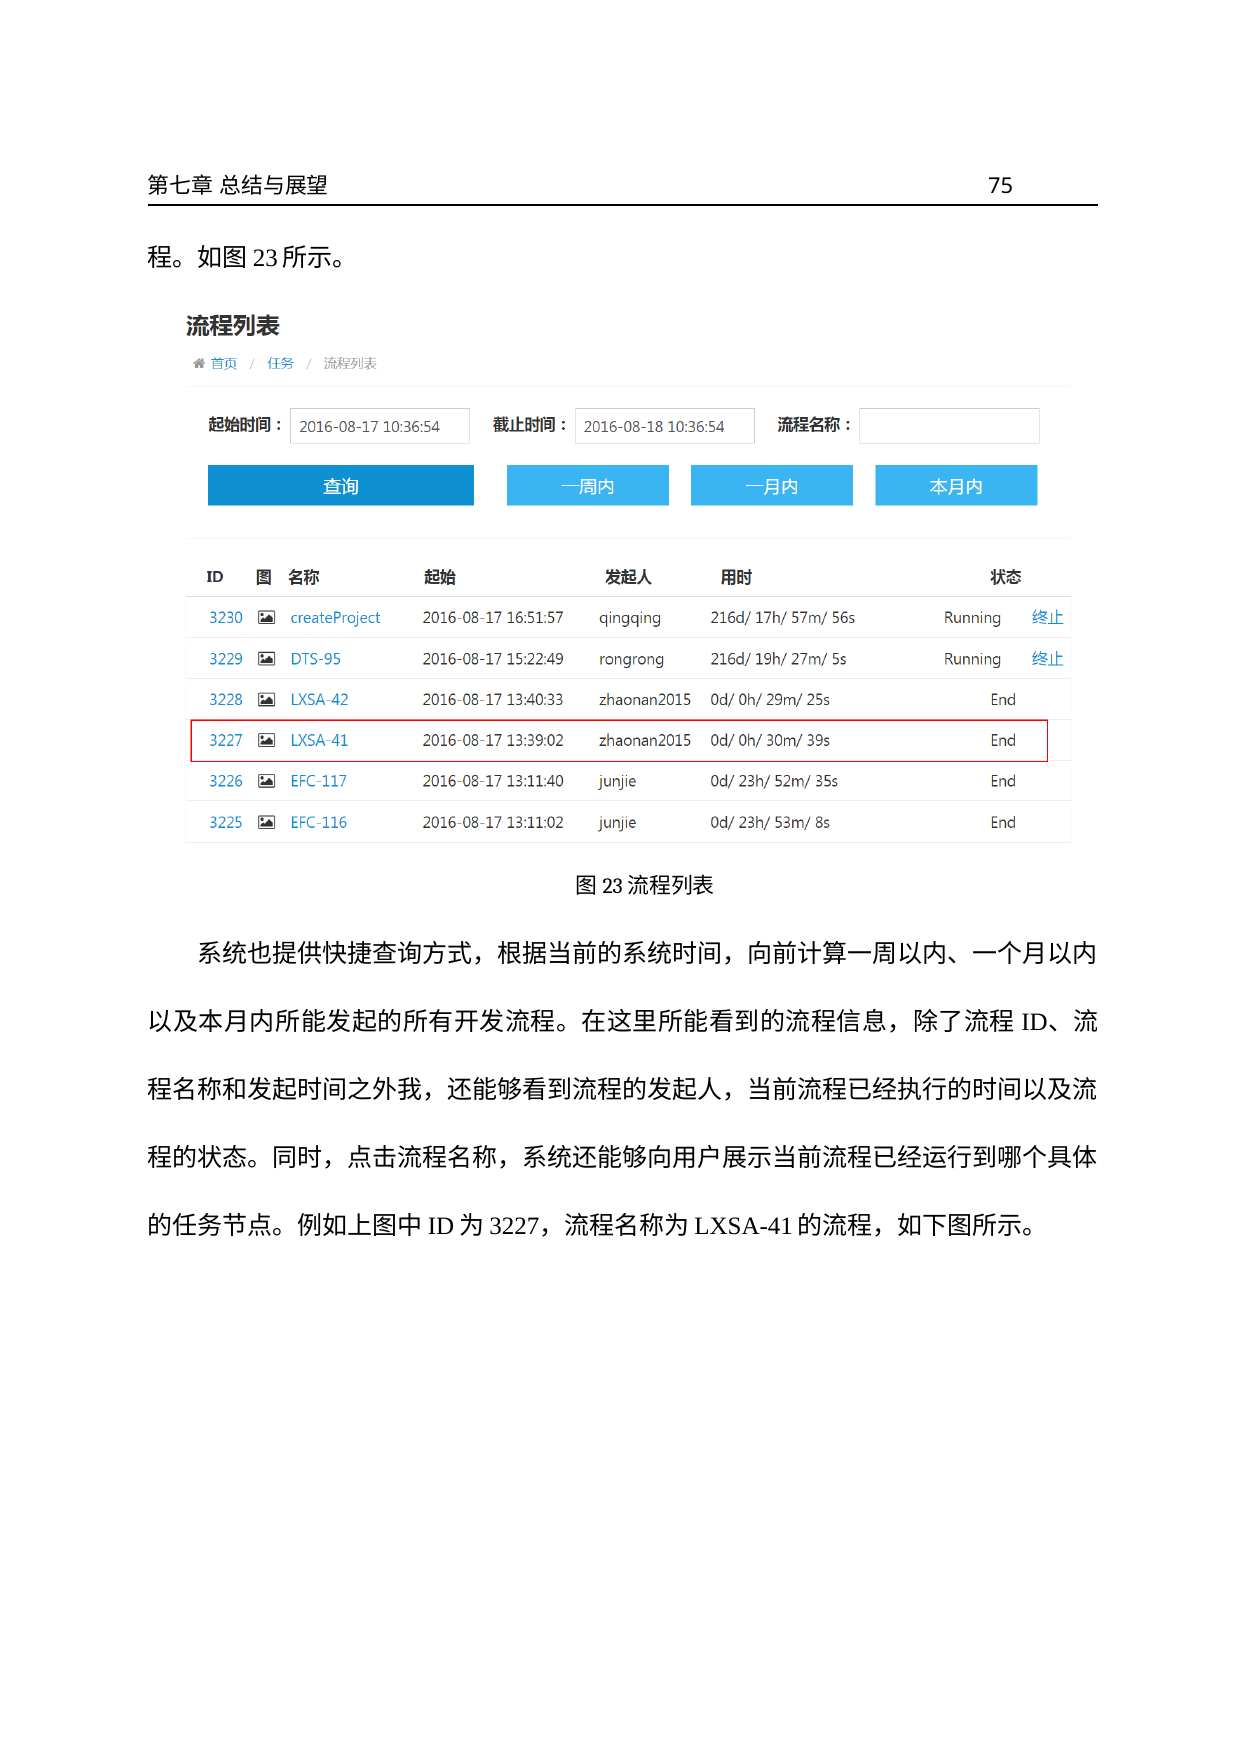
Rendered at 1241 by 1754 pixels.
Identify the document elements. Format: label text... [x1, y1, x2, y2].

picture [173, 306, 1074, 844]
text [148, 222, 1098, 290]
text 系统也提供快捷查询方式，根据当前的系统时间，向前计算一周以内、一个月以内以及本月内所能发起的所有开发流程。在这里所能看到的流程信息，除了流程ID、流程名称和发起时间之外我，还能够看到流程的发起人，当前流程已经执行的时间以及流程的状态。同时，点击流程名称，系统还能够向用户展示当前流程已经运行到哪个具体的任务节点。例如上图中ID为3227，流程名称为LXSA-41的流程，如下图所示。 [148, 918, 1098, 1257]
text 图 23流程列表 [148, 867, 1098, 901]
